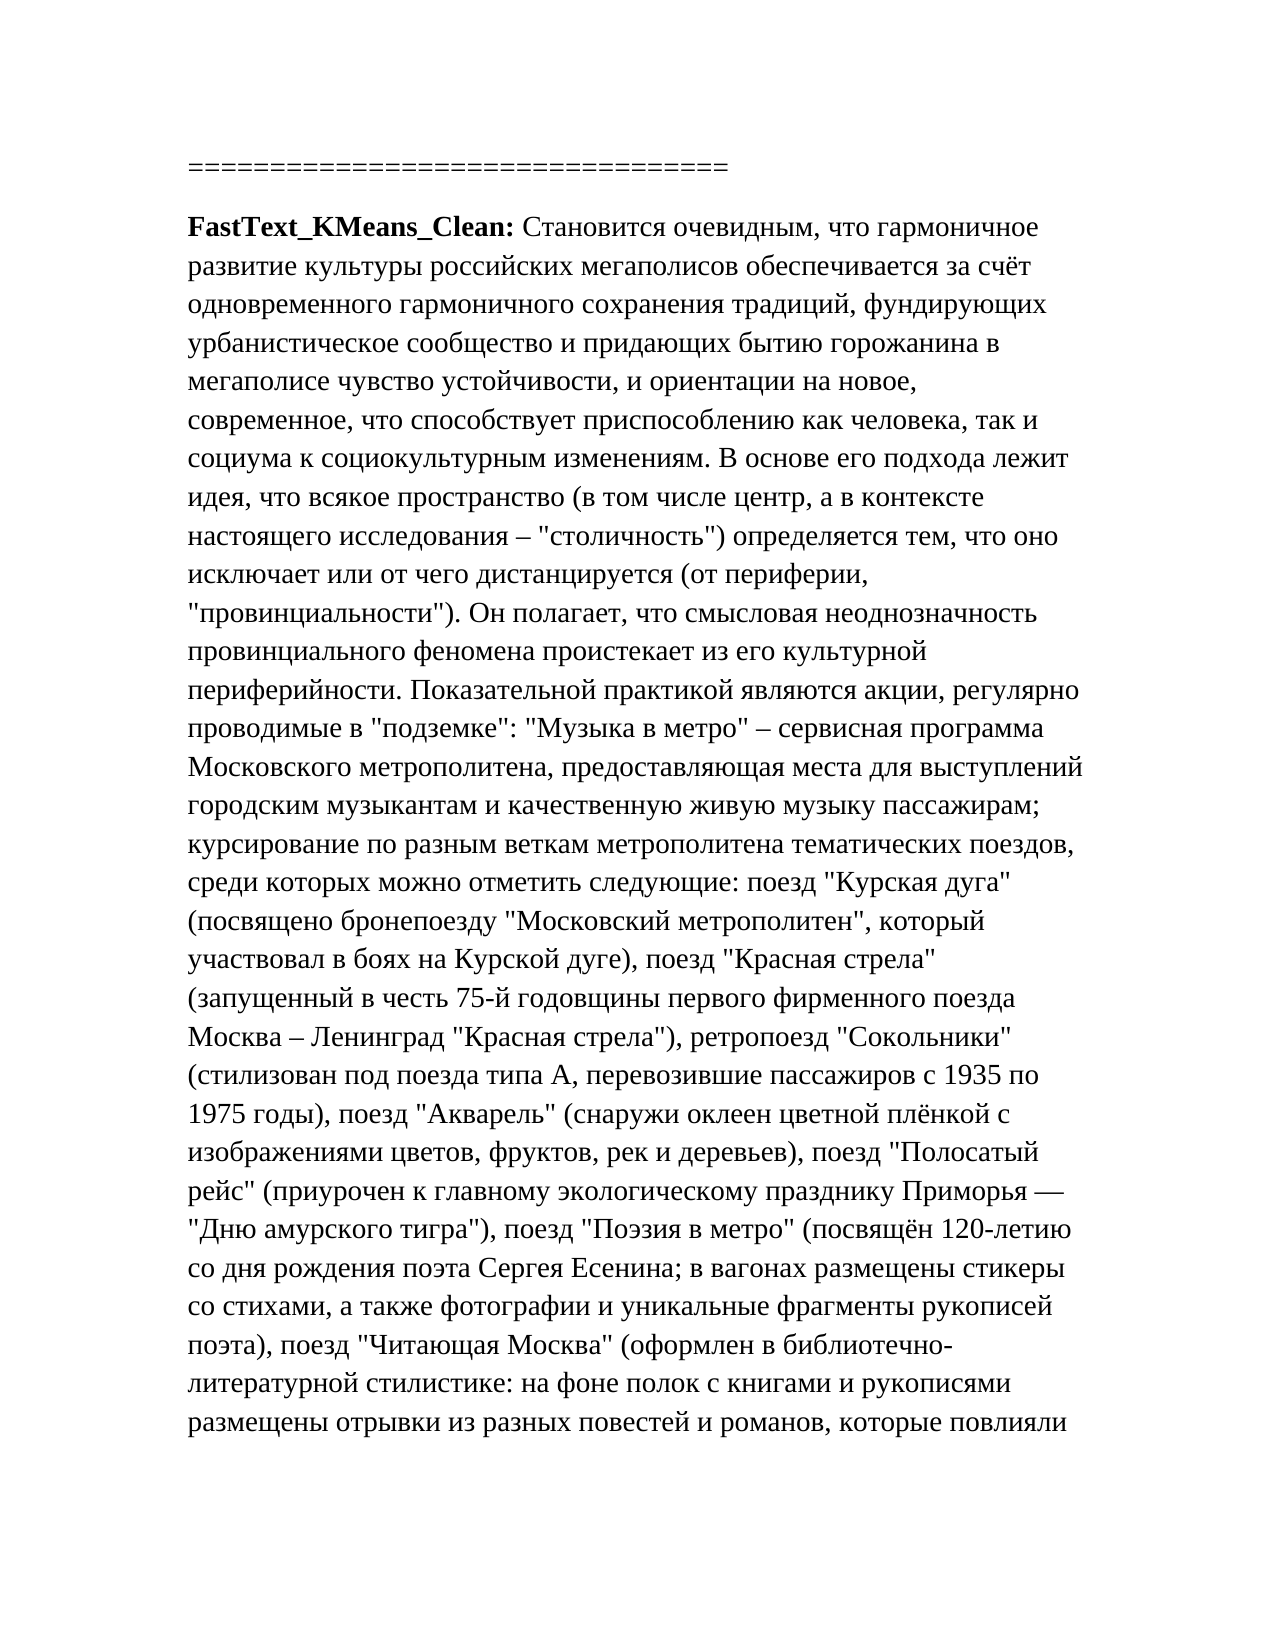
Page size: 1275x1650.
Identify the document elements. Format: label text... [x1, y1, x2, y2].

text ================================= [187, 150, 1087, 183]
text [187, 209, 1087, 1438]
